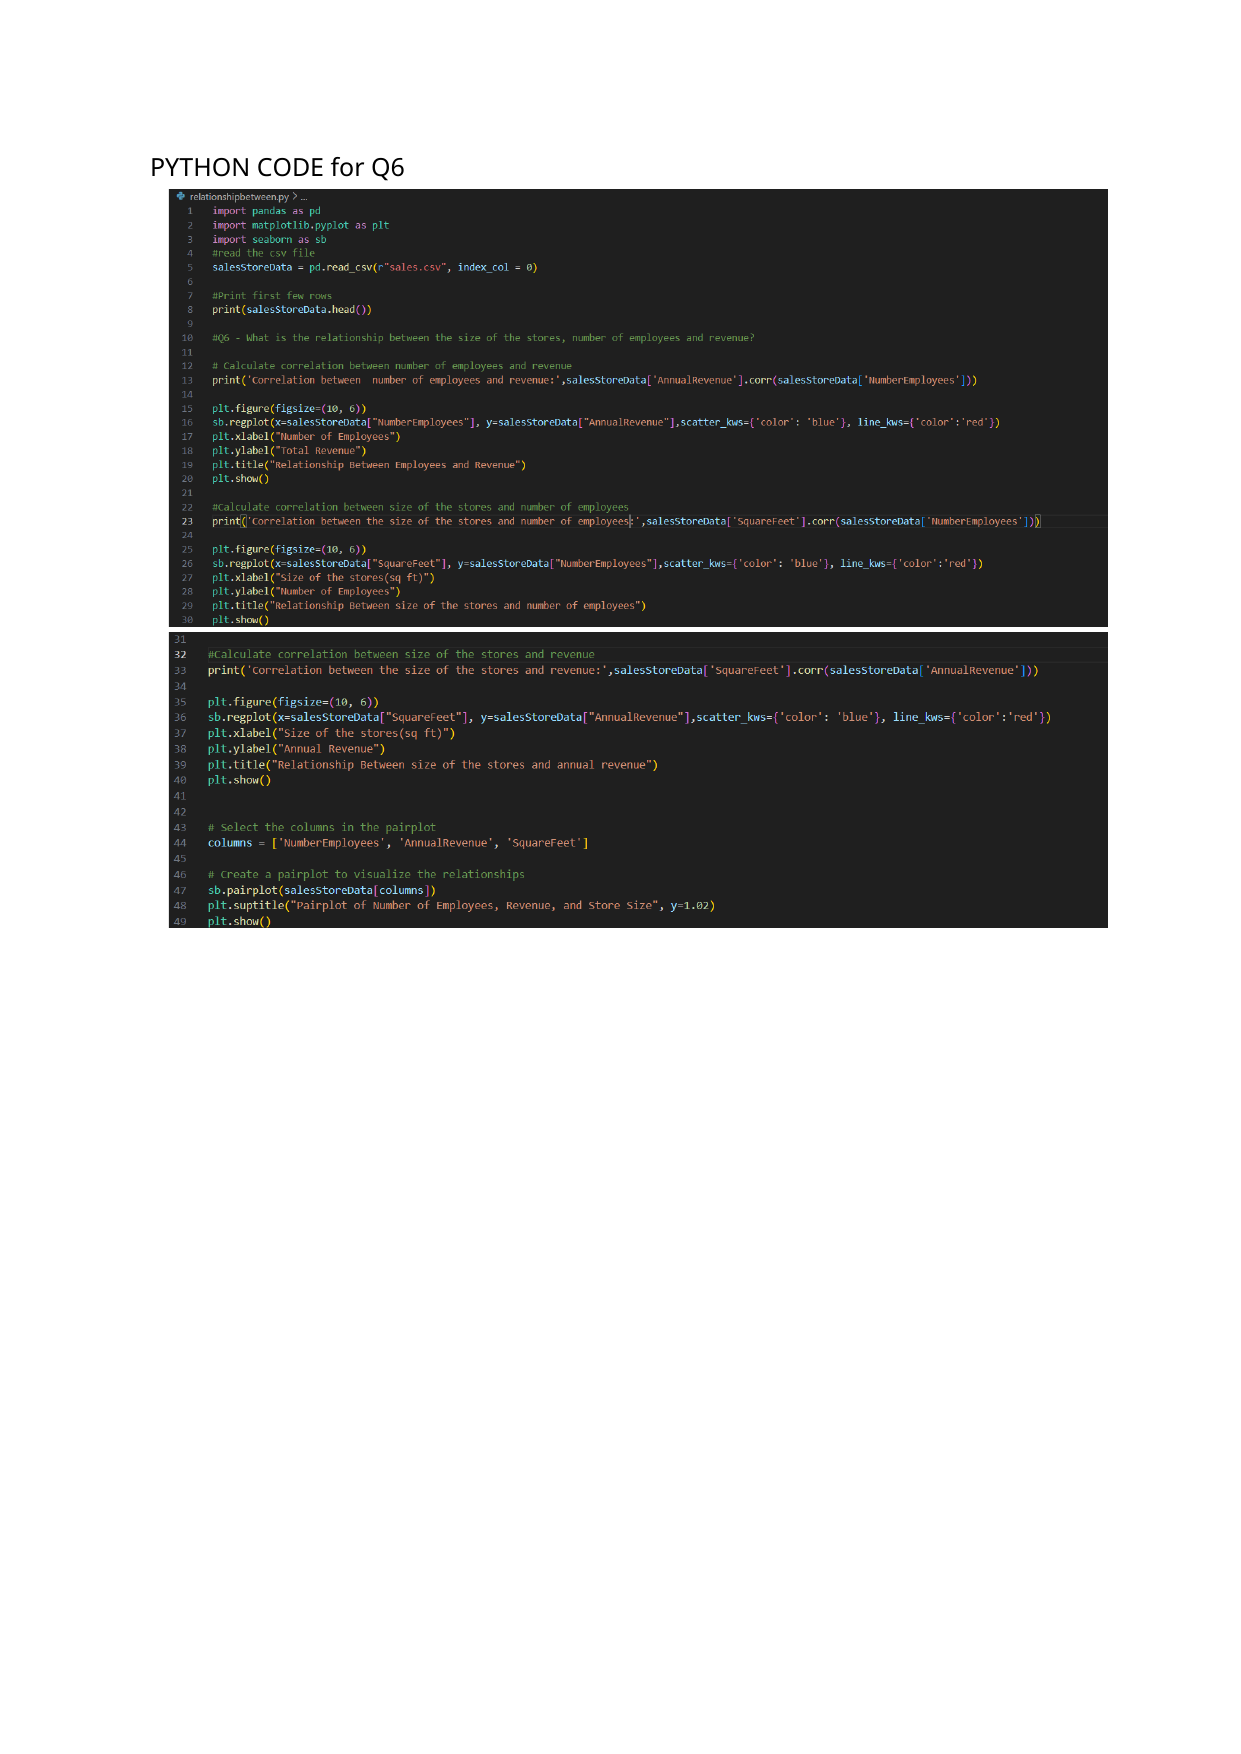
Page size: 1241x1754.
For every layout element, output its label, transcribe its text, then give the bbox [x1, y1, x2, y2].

text PYTHON CODE for Q6 [150, 150, 1090, 928]
